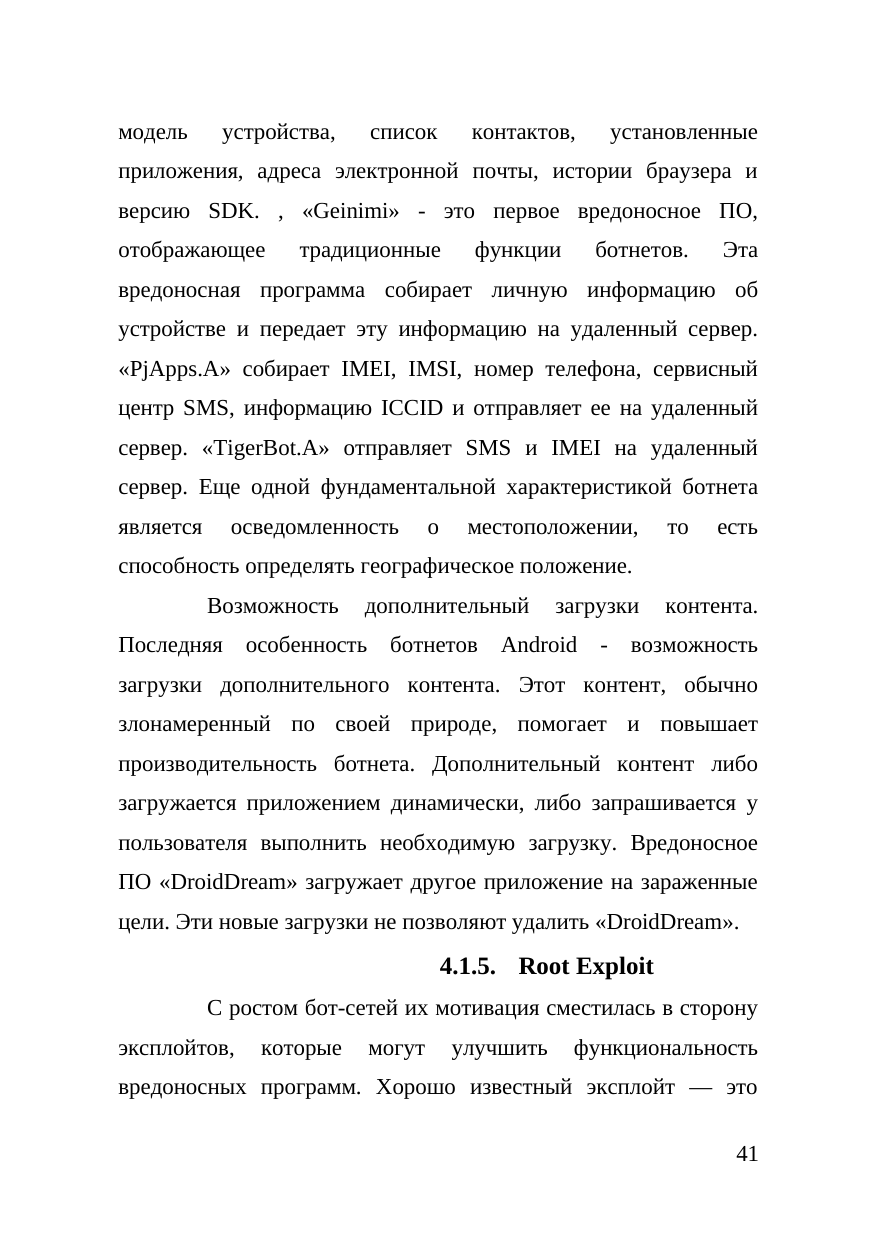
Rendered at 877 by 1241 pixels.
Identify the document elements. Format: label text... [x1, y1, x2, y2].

text Возможность дополнительный загрузки контента. Последняя особенность ботнетов Android - возможность загрузки дополнительного контента. Этот контент, обычно злонамеренный по своей природе, помогает и повышает производительность ботнета. Дополнительный контент либо загружается приложением динамически, либо запрашивается у пользователя выполнить необходимую загрузку. Вредоносное ПО «DroidDream» загружает другое приложение на зараженные цели. Эти новые загрузки не позволяют удалить «DroidDream». [118, 592, 759, 934]
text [118, 994, 759, 1100]
subtitle Root Exploit [246, 951, 759, 980]
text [118, 118, 759, 579]
